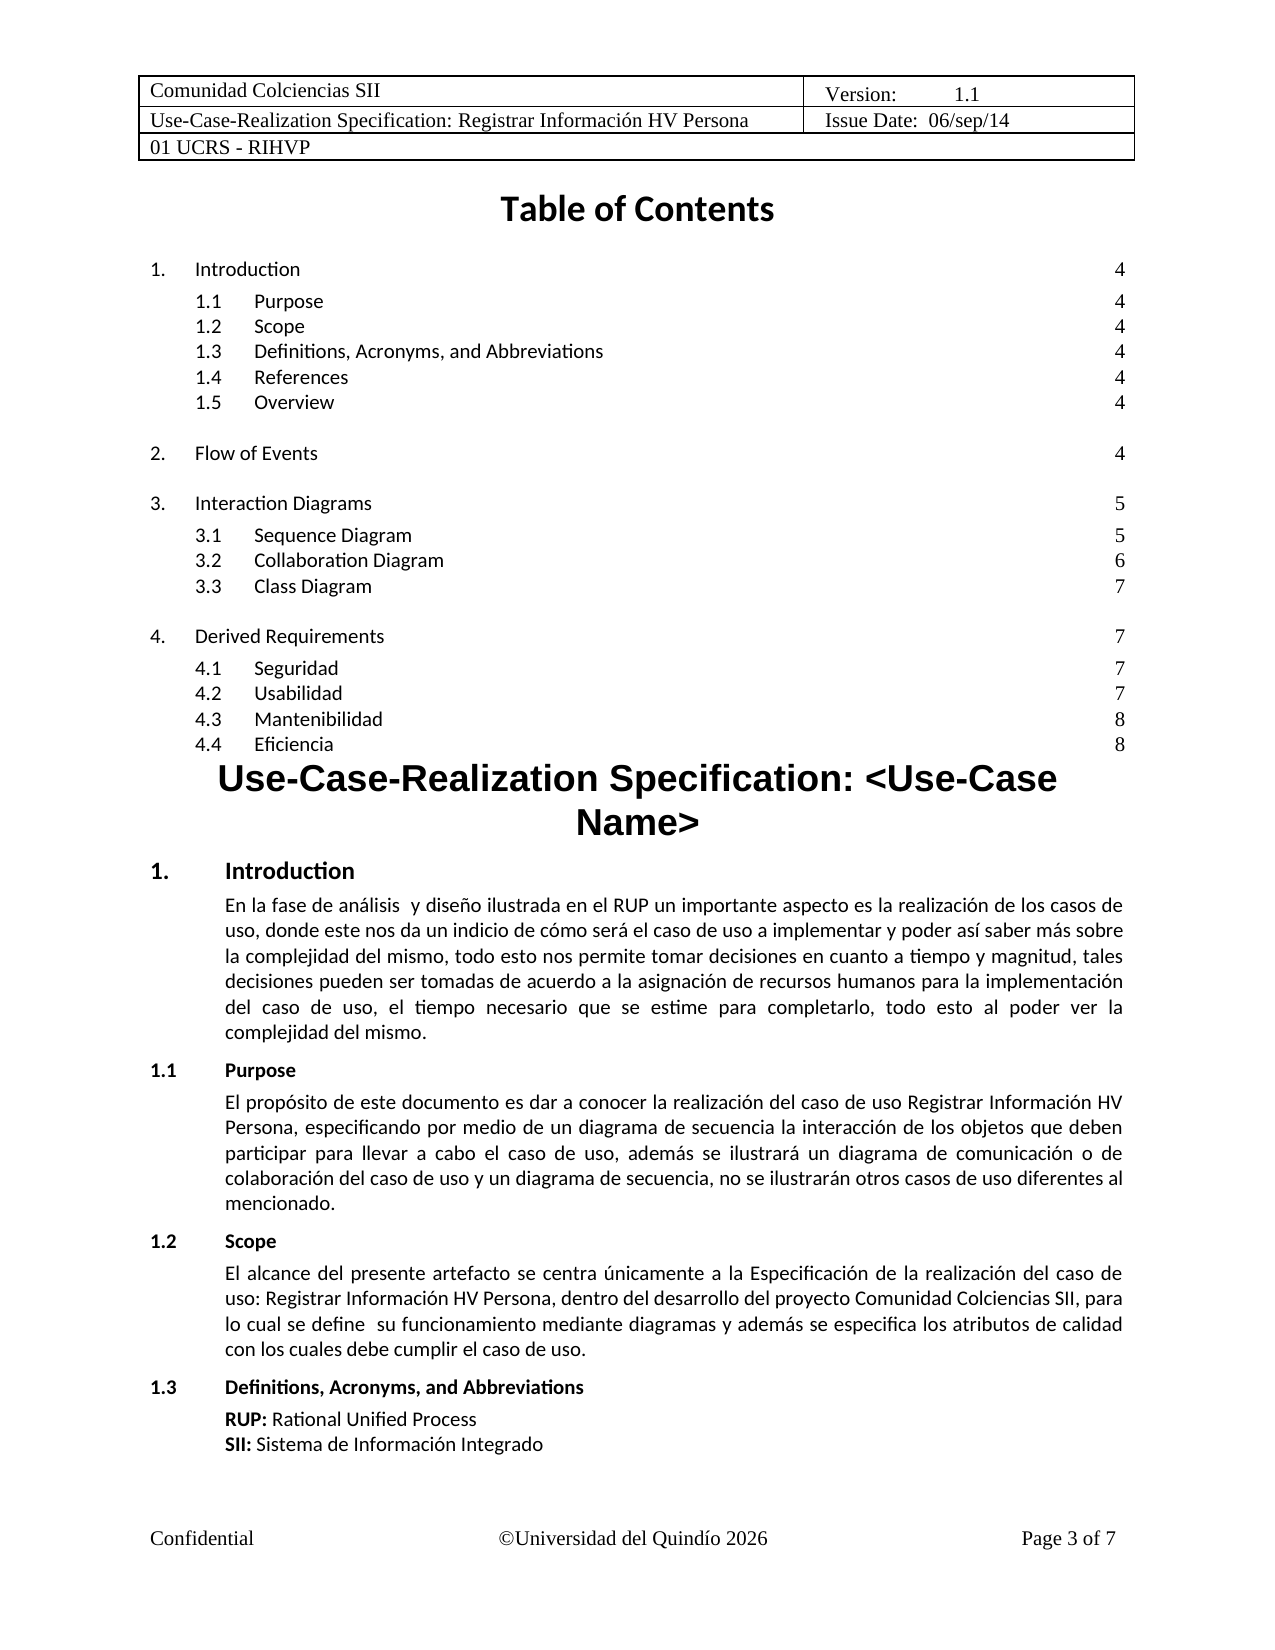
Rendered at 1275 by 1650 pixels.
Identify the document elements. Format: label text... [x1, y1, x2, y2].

text 2. Flow of Events 4 [150, 440, 1050, 465]
text 3.2 Collaboration Diagram 6 [195, 547, 1050, 573]
text RUP: Rational Unified Process [225, 1406, 1125, 1431]
subtitle Purpose [150, 1057, 1125, 1083]
text 1.4 References 4 [195, 364, 1050, 389]
text 3.1 Sequence Diagram 5 [195, 522, 1050, 547]
text El propósito de este documento es dar a conocer la realización del caso de uso Registrar Información HV Persona, especificando por medio de un diagrama de secuencia la interacción de los objetos que deben participar para llevar a cabo el caso de uso, además se ilustrará un diagrama de comunicación o de colaboración del caso de uso y un diagrama de secuencia, no se ilustrarán otros casos de uso diferentes al mencionado. [225, 1089, 1125, 1216]
text 1.5 Overview 4 [195, 389, 1050, 415]
title Use-Case-Realization Specification: Registrar Información HV Persona [150, 757, 1125, 843]
text 4. Derived Requirements 7 [150, 623, 1050, 649]
text 3.3 Class Diagram 7 [195, 573, 1050, 598]
text 3. Interaction Diagrams 5 [150, 490, 1050, 516]
text 4.1 Seguridad 7 [195, 655, 1050, 680]
text 4.2 Usabilidad 7 [195, 680, 1050, 706]
text 1.3 Definitions, Acronyms, and Abbreviations 4 [195, 339, 1050, 364]
text 1. Introduction 4 [150, 256, 1050, 282]
text 4.4 Eficiencia 8 [195, 731, 1050, 757]
title Table of Contents [150, 185, 1125, 231]
subtitle Definitions, Acronyms, and Abbreviations [150, 1374, 1125, 1400]
text 4.3 Mantenibilidad 8 [195, 706, 1050, 731]
text En la fase de análisis y diseño ilustrada en el RUP un importante aspecto es la realización de los casos de uso, donde este nos da un indicio de cómo será el caso de uso a implementar y poder así saber más sobre la complejidad del mismo, todo esto nos permite tomar decisiones en cuanto a tiempo y magnitud, tales decisiones pueden ser tomadas de acuerdo a la asignación de recursos humanos para la implementación del caso de uso, el tiempo necesario que se estime para completarlo, todo esto al poder ver la complejidad del mismo. [225, 892, 1125, 1045]
text 1.1 Purpose 4 [195, 288, 1050, 313]
text El alcance del presente artefacto se centra únicamente a la Especificación de la realización del caso de uso: Registrar Información HV Persona, dentro del desarrollo del proyecto Comunidad Colciencias SII, para lo cual se define su funcionamiento mediante diagramas y además se especifica los atributos de calidad con los cuales debe cumplir el caso de uso. [225, 1260, 1125, 1362]
subtitle Introduction [150, 855, 1125, 886]
text 1.2 Scope 4 [195, 313, 1050, 339]
subtitle Scope [150, 1228, 1125, 1254]
text SII: Sistema de Información Integrado [225, 1431, 1125, 1457]
